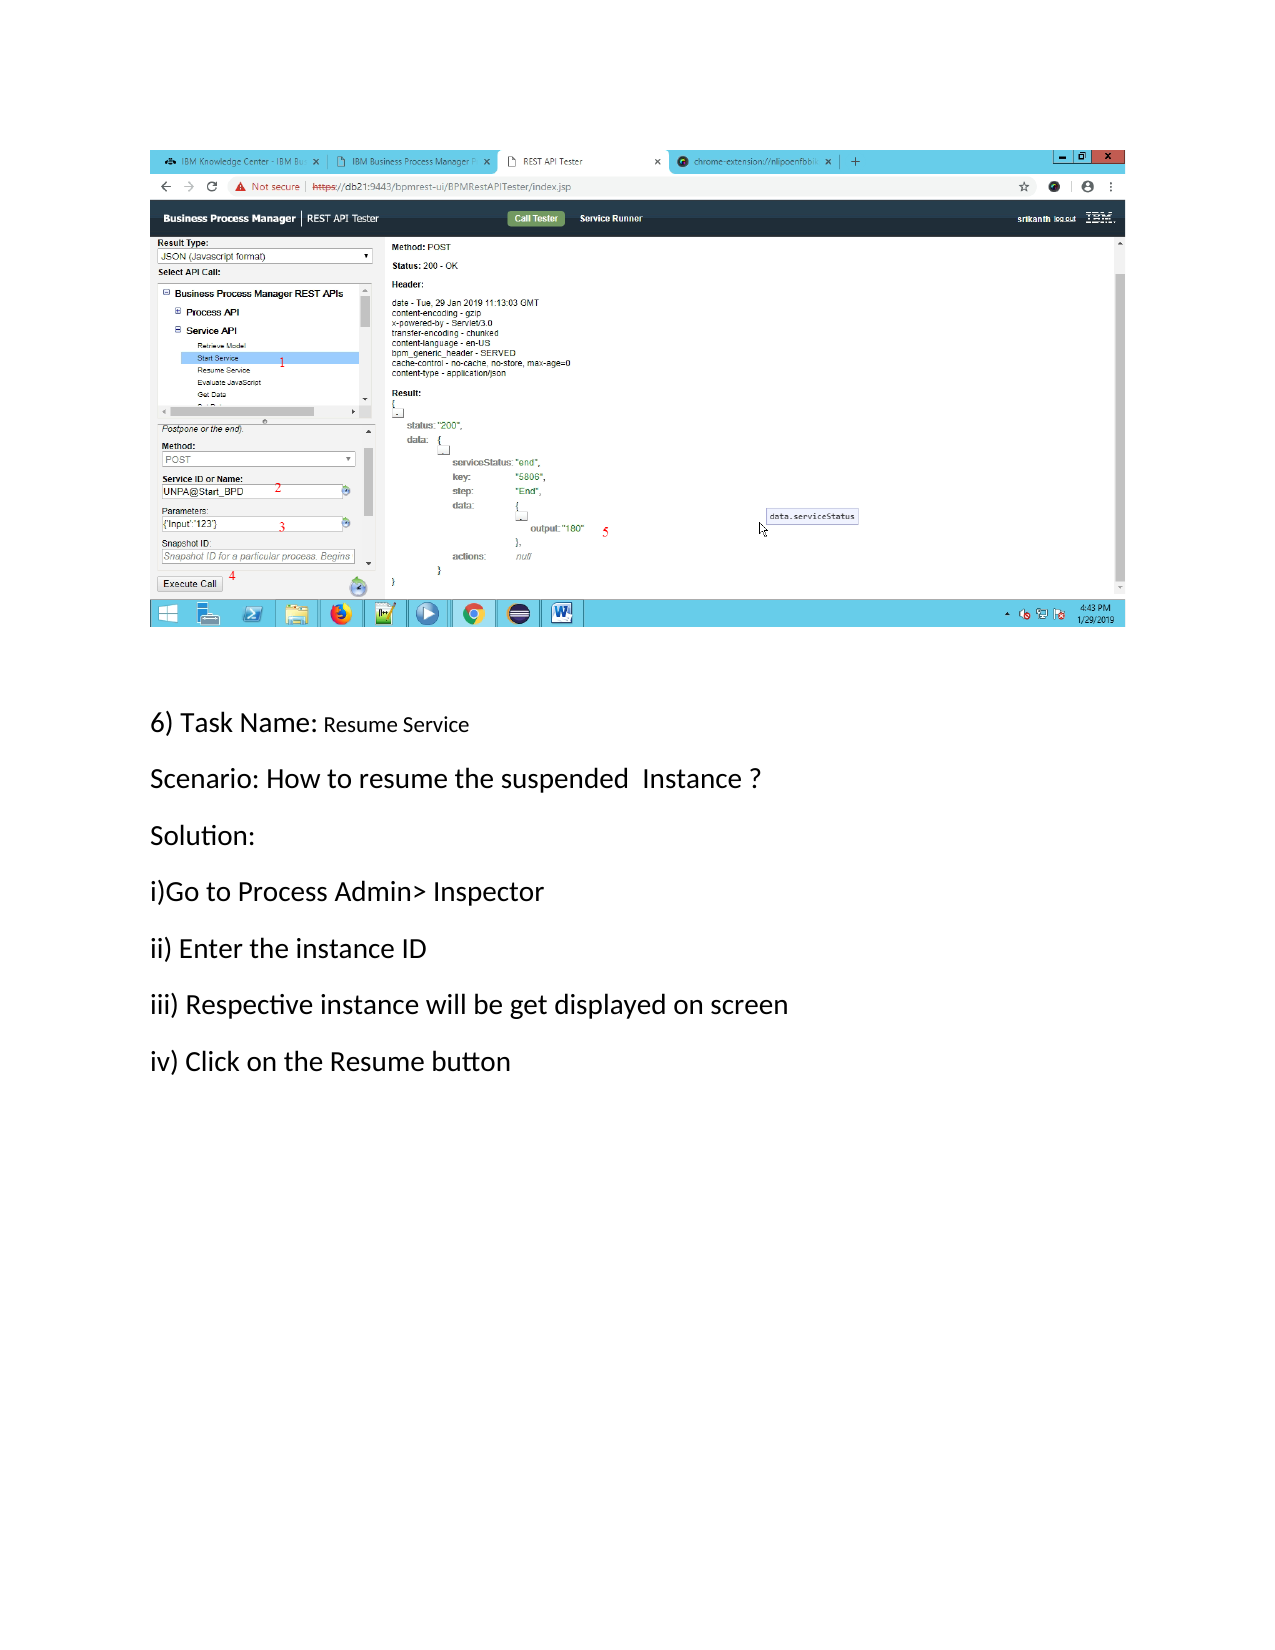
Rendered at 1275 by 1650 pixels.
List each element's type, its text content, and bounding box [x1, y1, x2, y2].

text 6) Task Name: Resume Service [150, 704, 1125, 740]
text i)Go to Process Admin> Inspector [150, 873, 1125, 909]
picture [150, 150, 1125, 627]
text Solution: [150, 817, 1125, 853]
text iv) Click on the Resume button [150, 1043, 1125, 1078]
text iii) Respective instance will be get displayed on screen [150, 986, 1125, 1022]
text ii) Enter the instance ID [150, 930, 1125, 966]
text Scenario: How to resume the suspended Instance ? [150, 761, 1125, 796]
